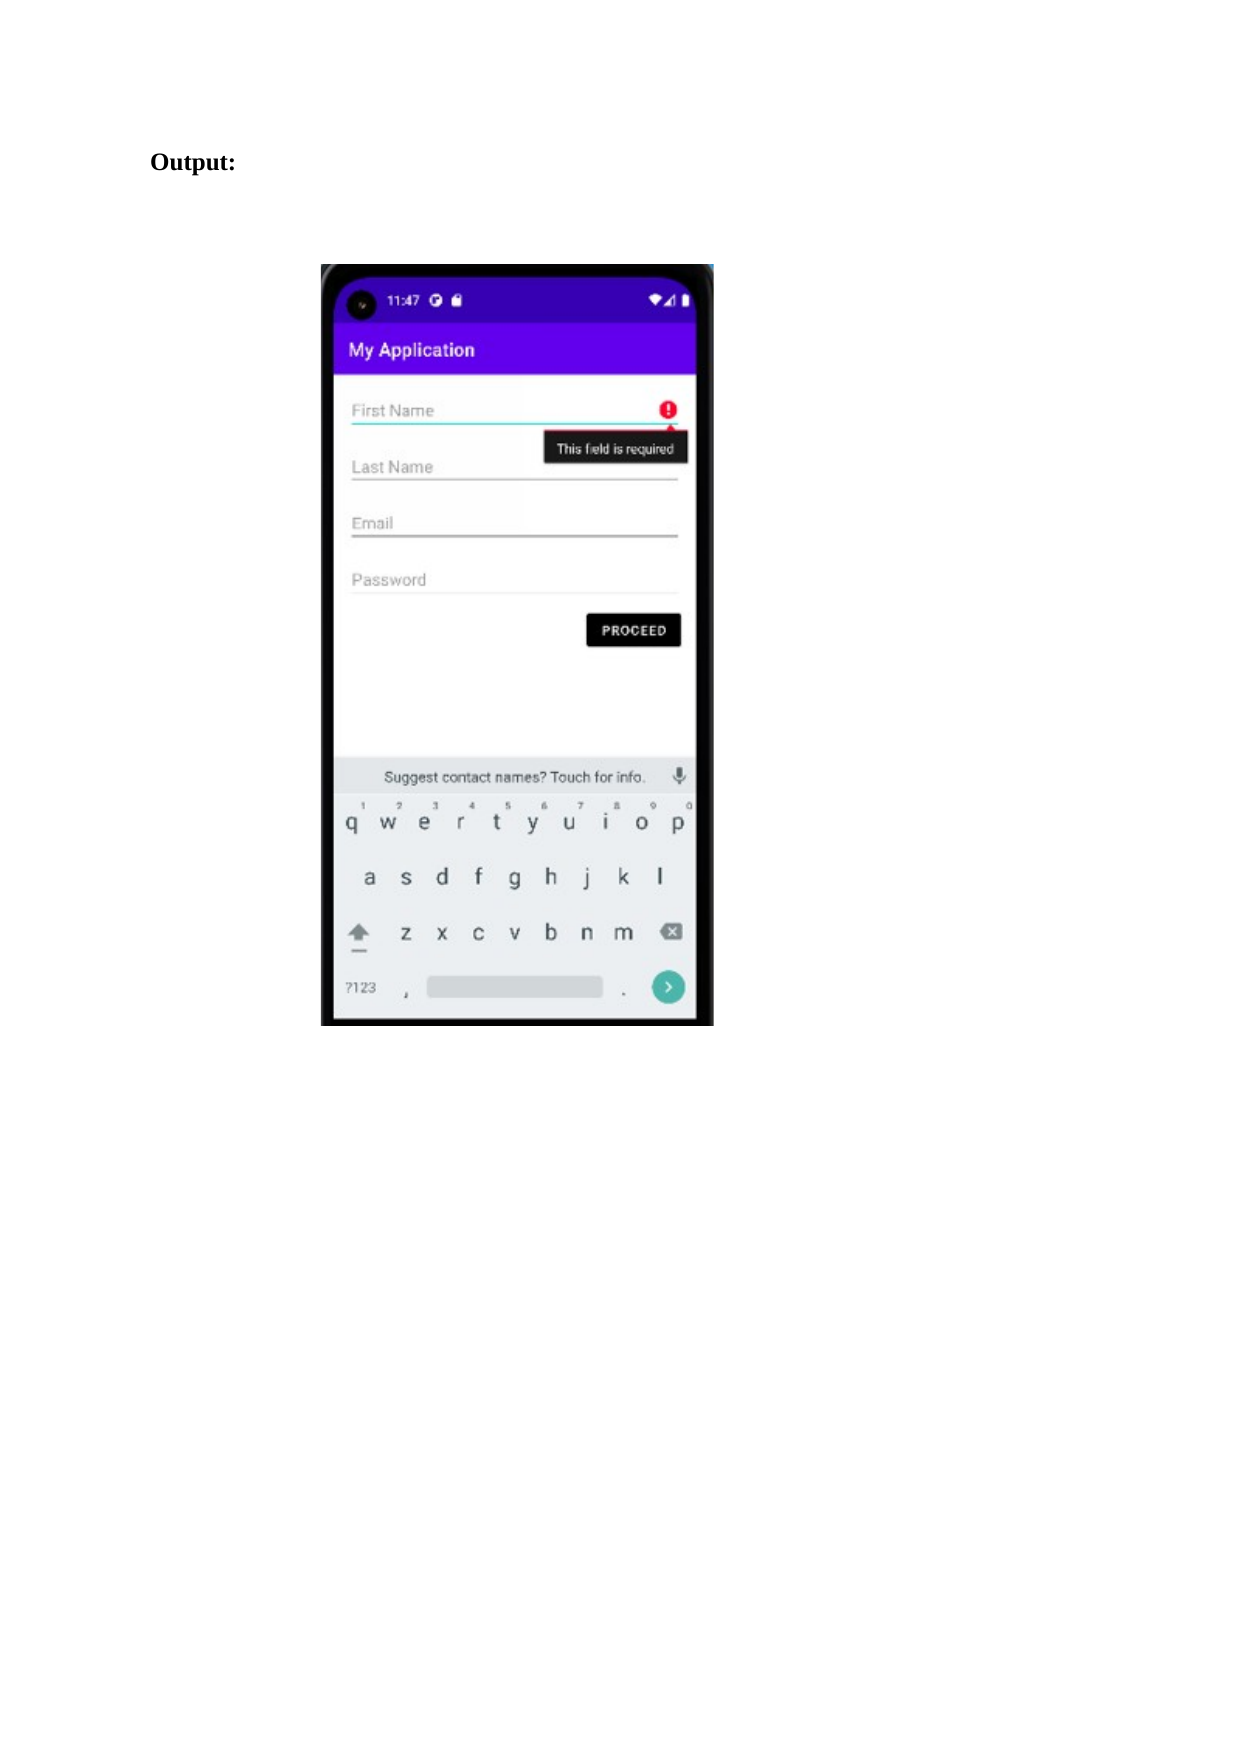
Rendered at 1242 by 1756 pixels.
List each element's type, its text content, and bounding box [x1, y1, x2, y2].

picture [320, 264, 714, 1026]
subtitle Output: [150, 147, 1121, 176]
